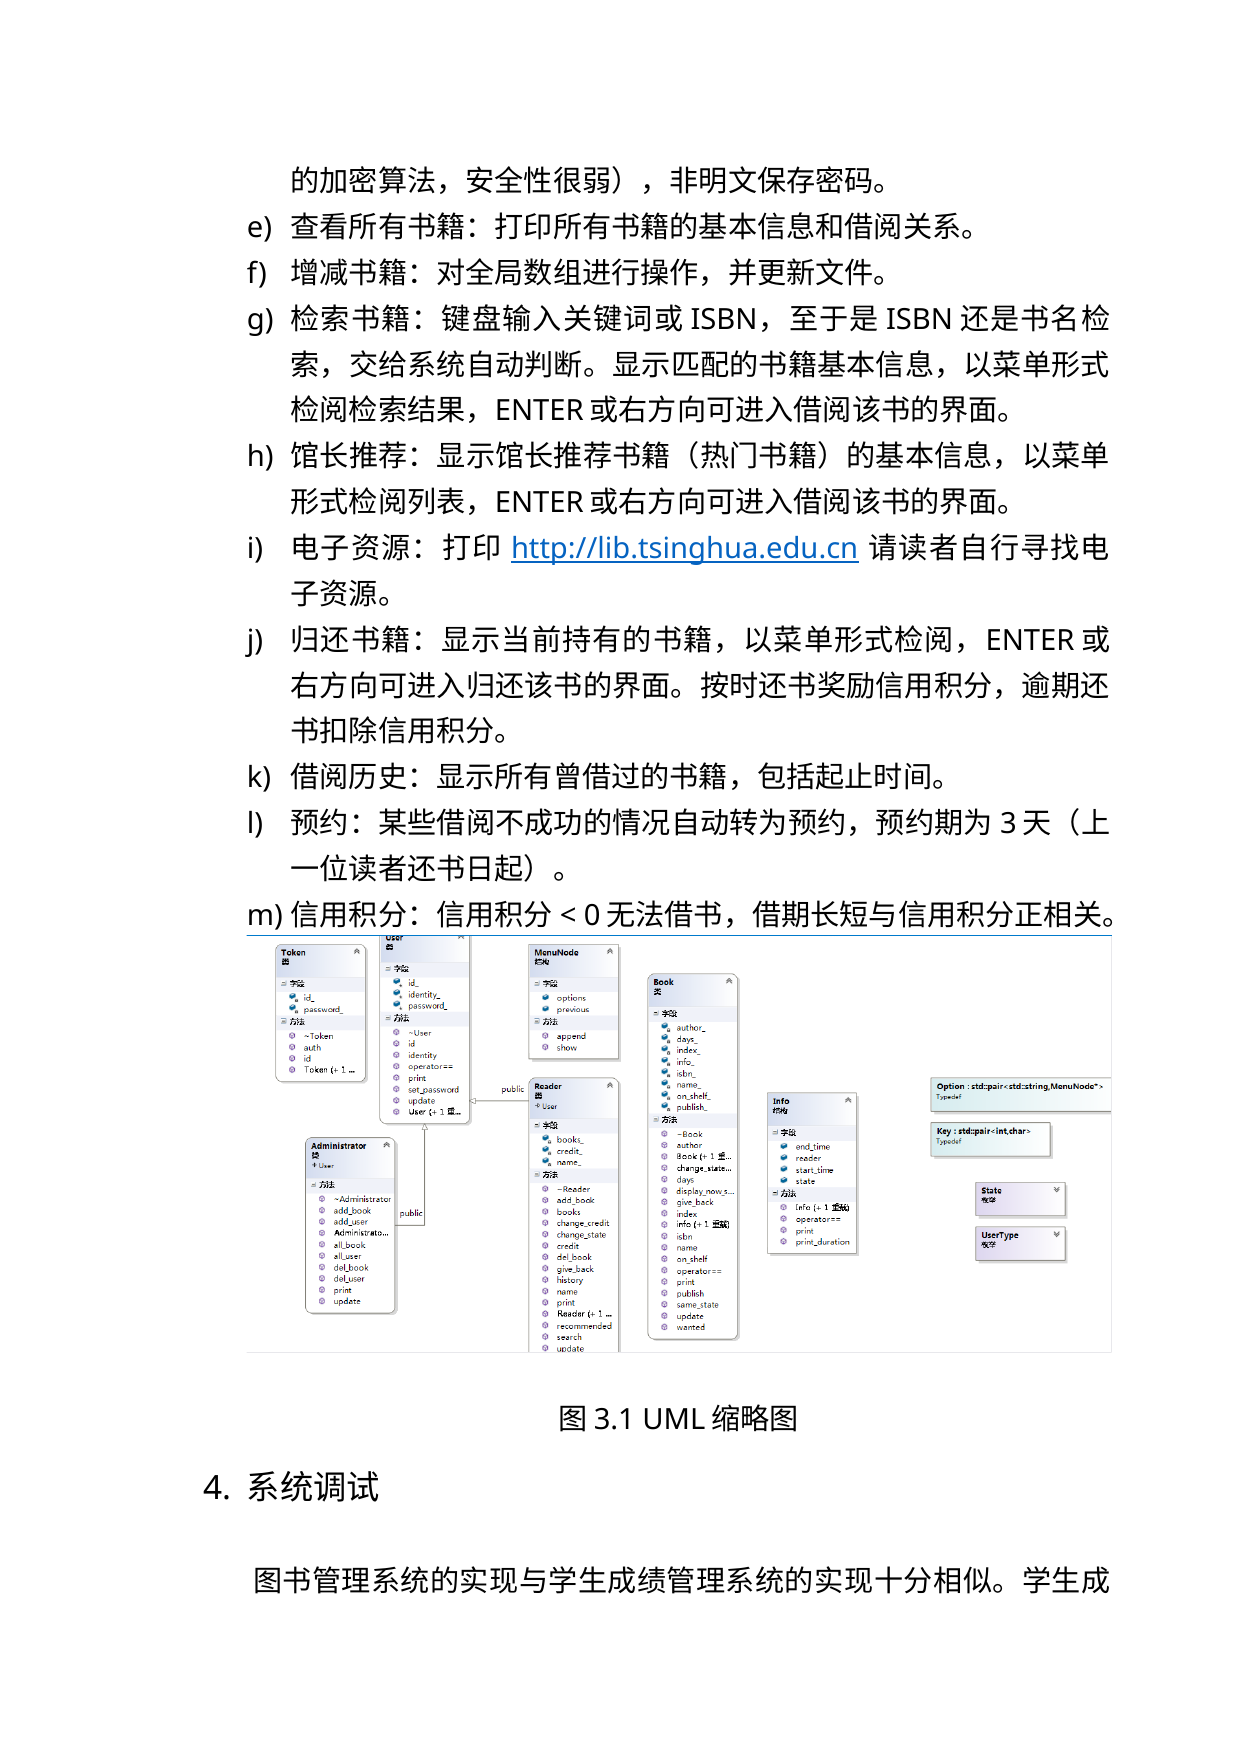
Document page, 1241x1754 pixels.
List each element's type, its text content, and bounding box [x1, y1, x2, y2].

text 图3.1 UML缩略图 [247, 1394, 1110, 1439]
list 借阅历史：显示所有曾借过的书籍，包括起止时间。 [247, 752, 1110, 798]
list 检索书籍：键盘输入关键词或ISBN，至于是ISBN还是书名检索，交给系统自动判断。显示匹配的书籍基本信息，以菜单形式检阅检索结果，ENTER或右方向可进入借阅该书的界面。 [247, 294, 1110, 431]
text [209, 1555, 1110, 1601]
list 查看所有书籍：打印所有书籍的基本信息和借阅关系。 [247, 202, 1110, 248]
list 增减书籍：对全局数组进行操作，并更新文件。 [247, 248, 1110, 294]
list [247, 156, 1110, 202]
list 预约：某些借阅不成功的情况自动转为预约，预约期为3天（上一位读者还书日起）。 [247, 798, 1110, 889]
list 归还书籍：显示当前持有的书籍，以菜单形式检阅，ENTER或右方向可进入归还该书的界面。按时还书奖励信用积分，逾期还书扣除信用积分。 [247, 614, 1110, 752]
list 系统调试 [203, 1439, 1110, 1531]
list 信用积分：信用积分 < 0无法借书，借期长短与信用积分正相关。 [247, 889, 1110, 935]
list 电子资源：打印 http://lib.tsinghua.edu.cn 请读者自行寻找电子资源。 [247, 523, 1110, 614]
list 馆长推荐：显示馆长推荐书籍（热门书籍）的基本信息，以菜单形式检阅列表，ENTER或右方向可进入借阅该书的界面。 [247, 431, 1110, 523]
